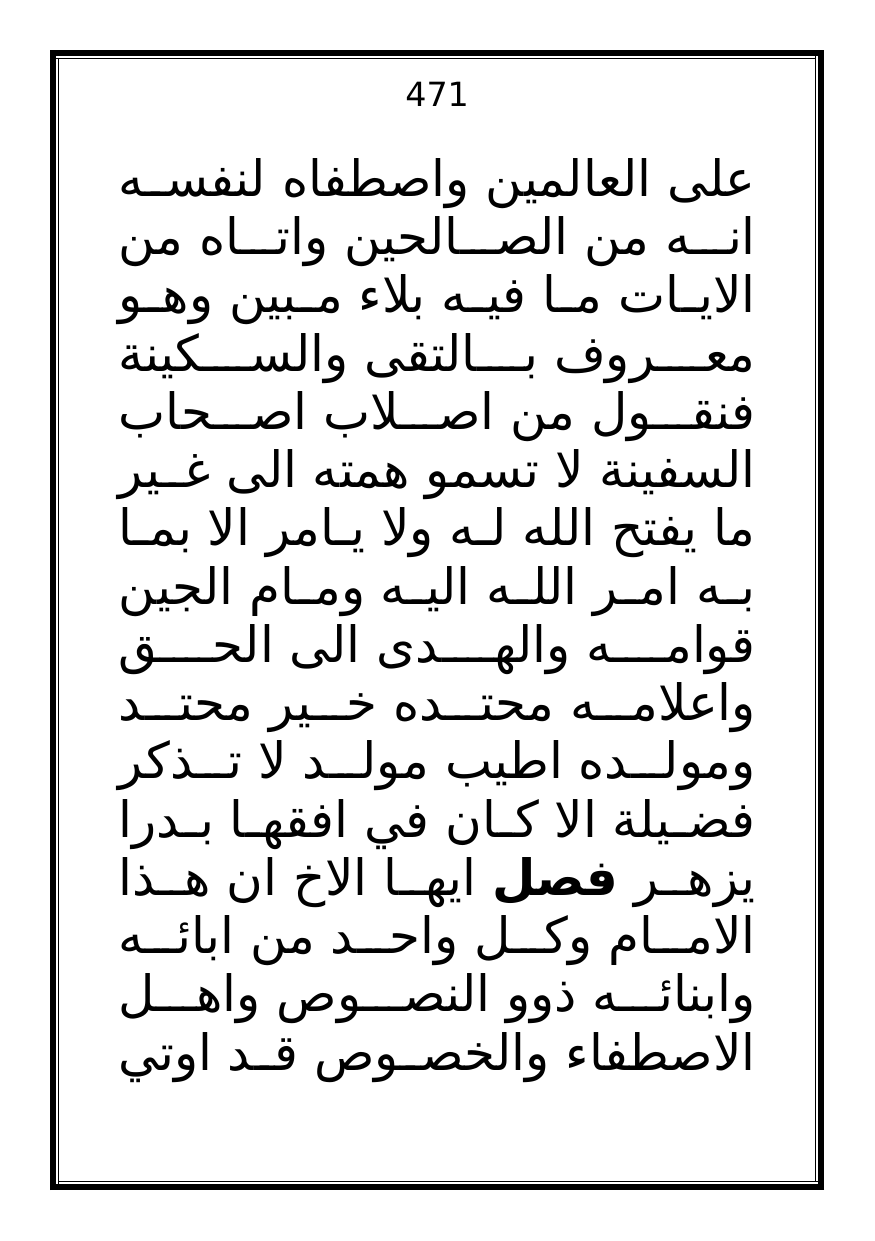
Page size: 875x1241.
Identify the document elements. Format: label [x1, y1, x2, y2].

text [118, 150, 756, 1082]
